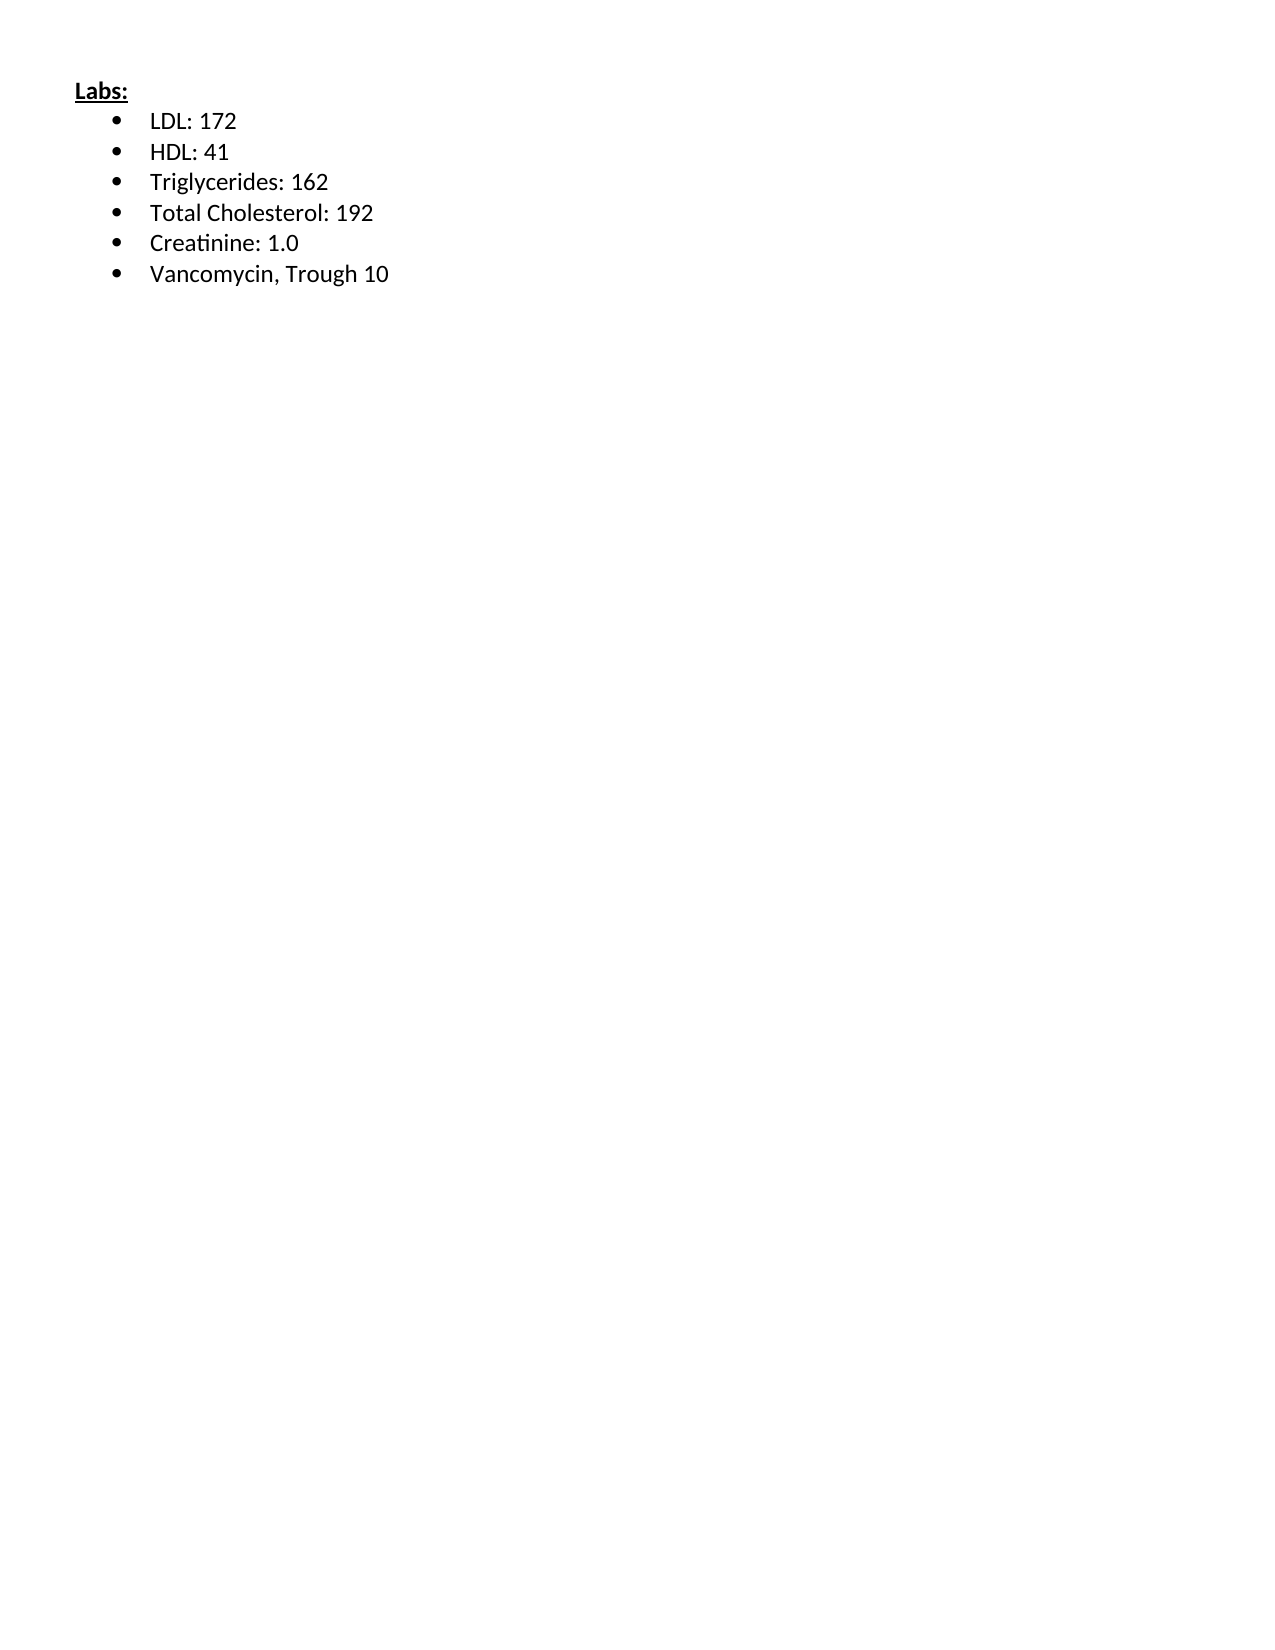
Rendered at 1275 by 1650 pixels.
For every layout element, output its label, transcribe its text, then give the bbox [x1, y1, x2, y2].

list Triglycerides: 162 [112, 167, 1200, 197]
list HDL: 41 [112, 136, 1200, 167]
list Creatinine: 1.0 [112, 228, 1200, 258]
list Total Cholesterol: 192 [112, 197, 1200, 228]
list Vancomycin, Trough 10 [112, 258, 1200, 289]
text Labs: [75, 75, 1200, 106]
list LDL: 172 [112, 106, 1200, 136]
